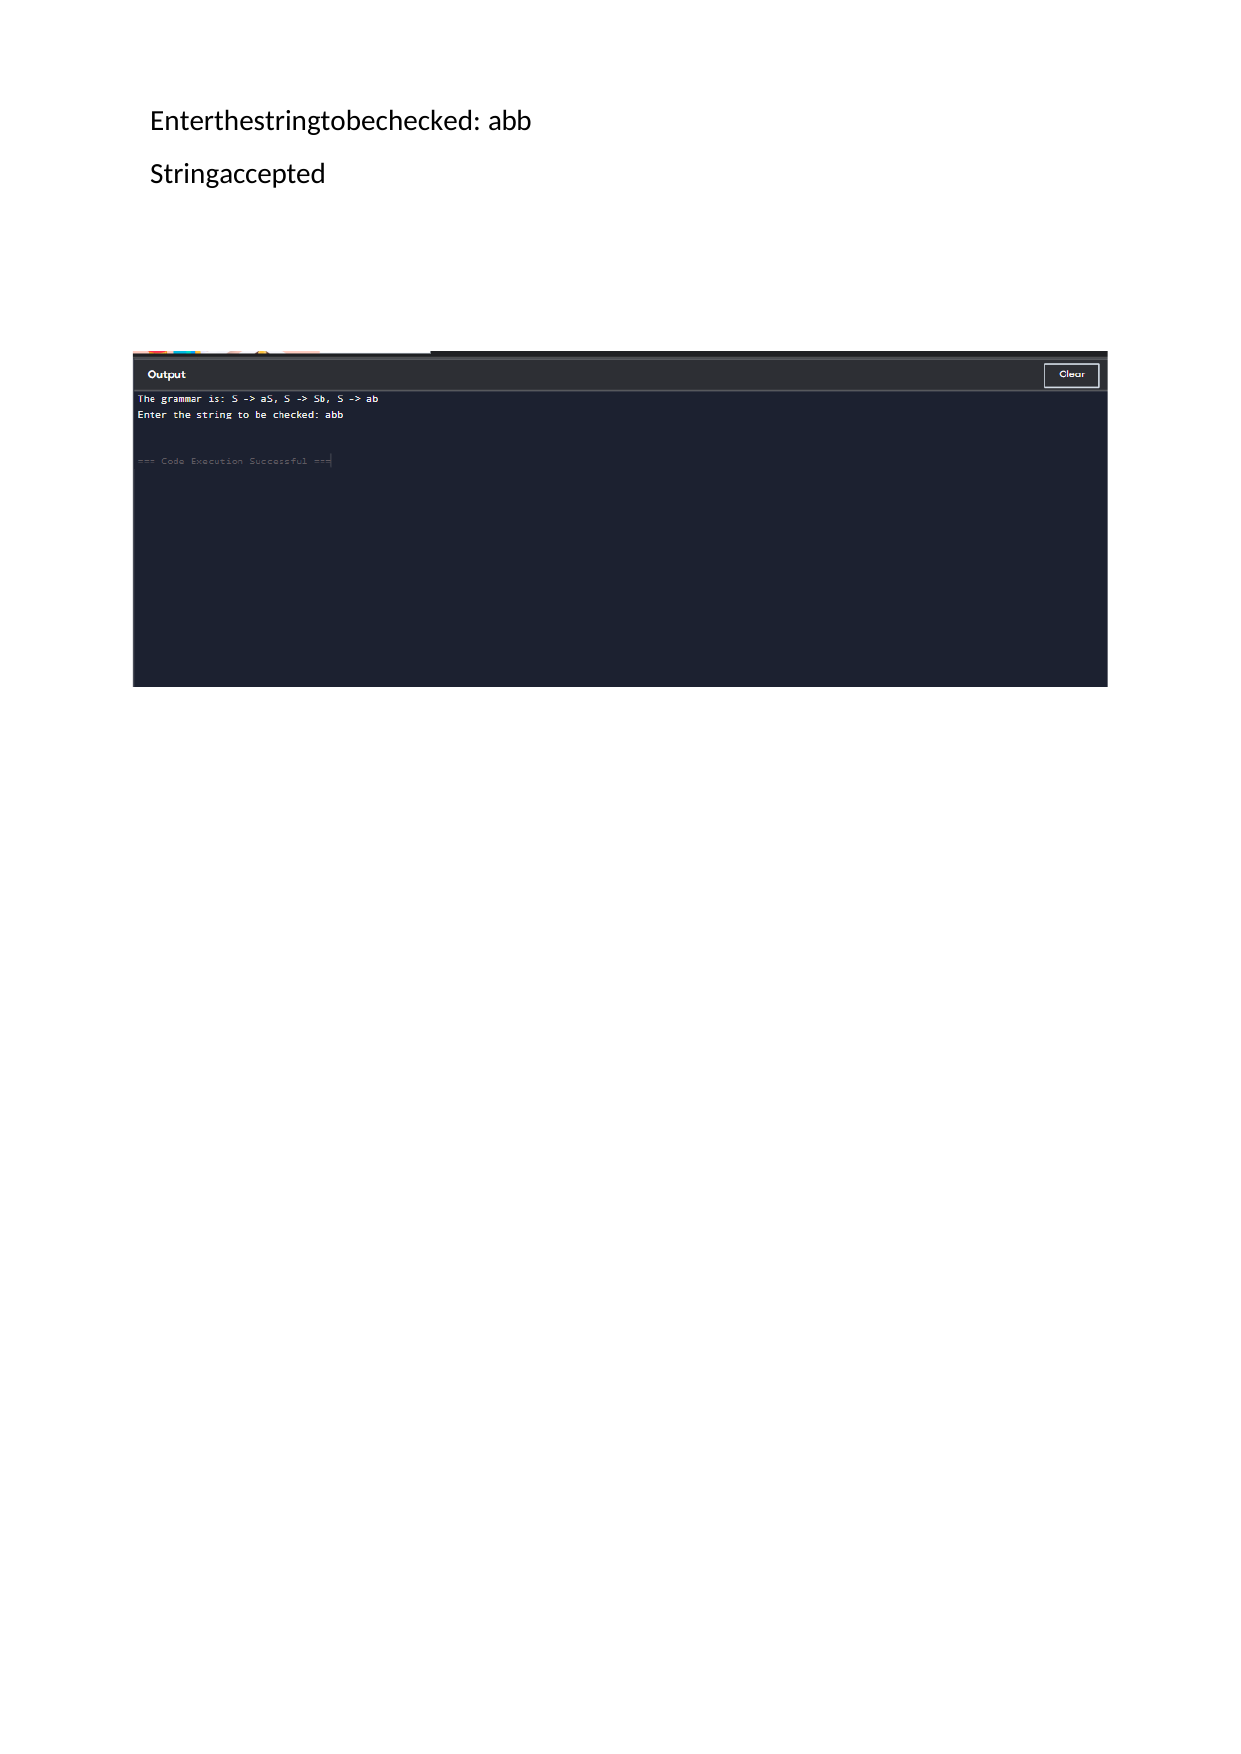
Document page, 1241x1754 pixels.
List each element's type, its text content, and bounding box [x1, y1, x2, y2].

text Stringaccepted [150, 155, 1107, 191]
picture [132, 351, 1108, 687]
text Enterthestringtobechecked: abb [150, 102, 543, 137]
